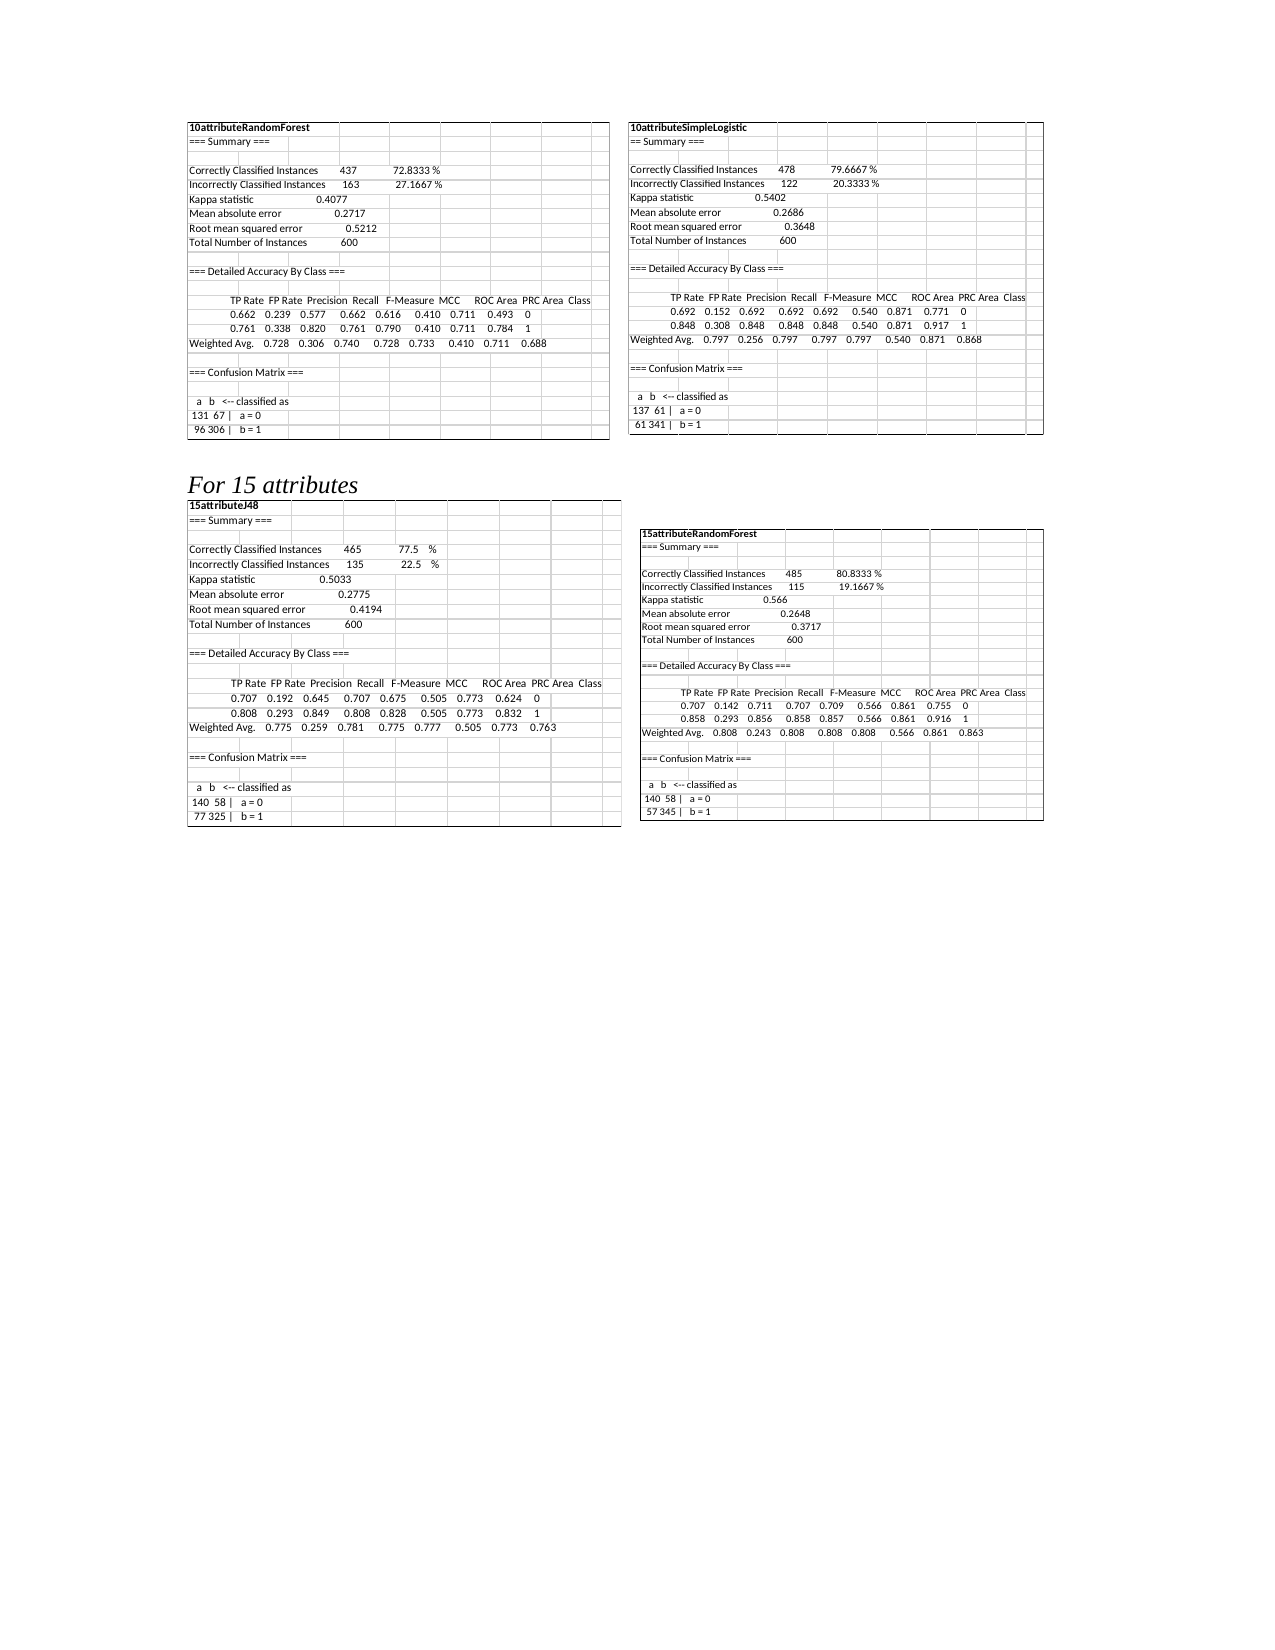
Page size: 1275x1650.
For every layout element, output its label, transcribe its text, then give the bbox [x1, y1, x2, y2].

text For 15 attributes [187, 470, 1087, 499]
